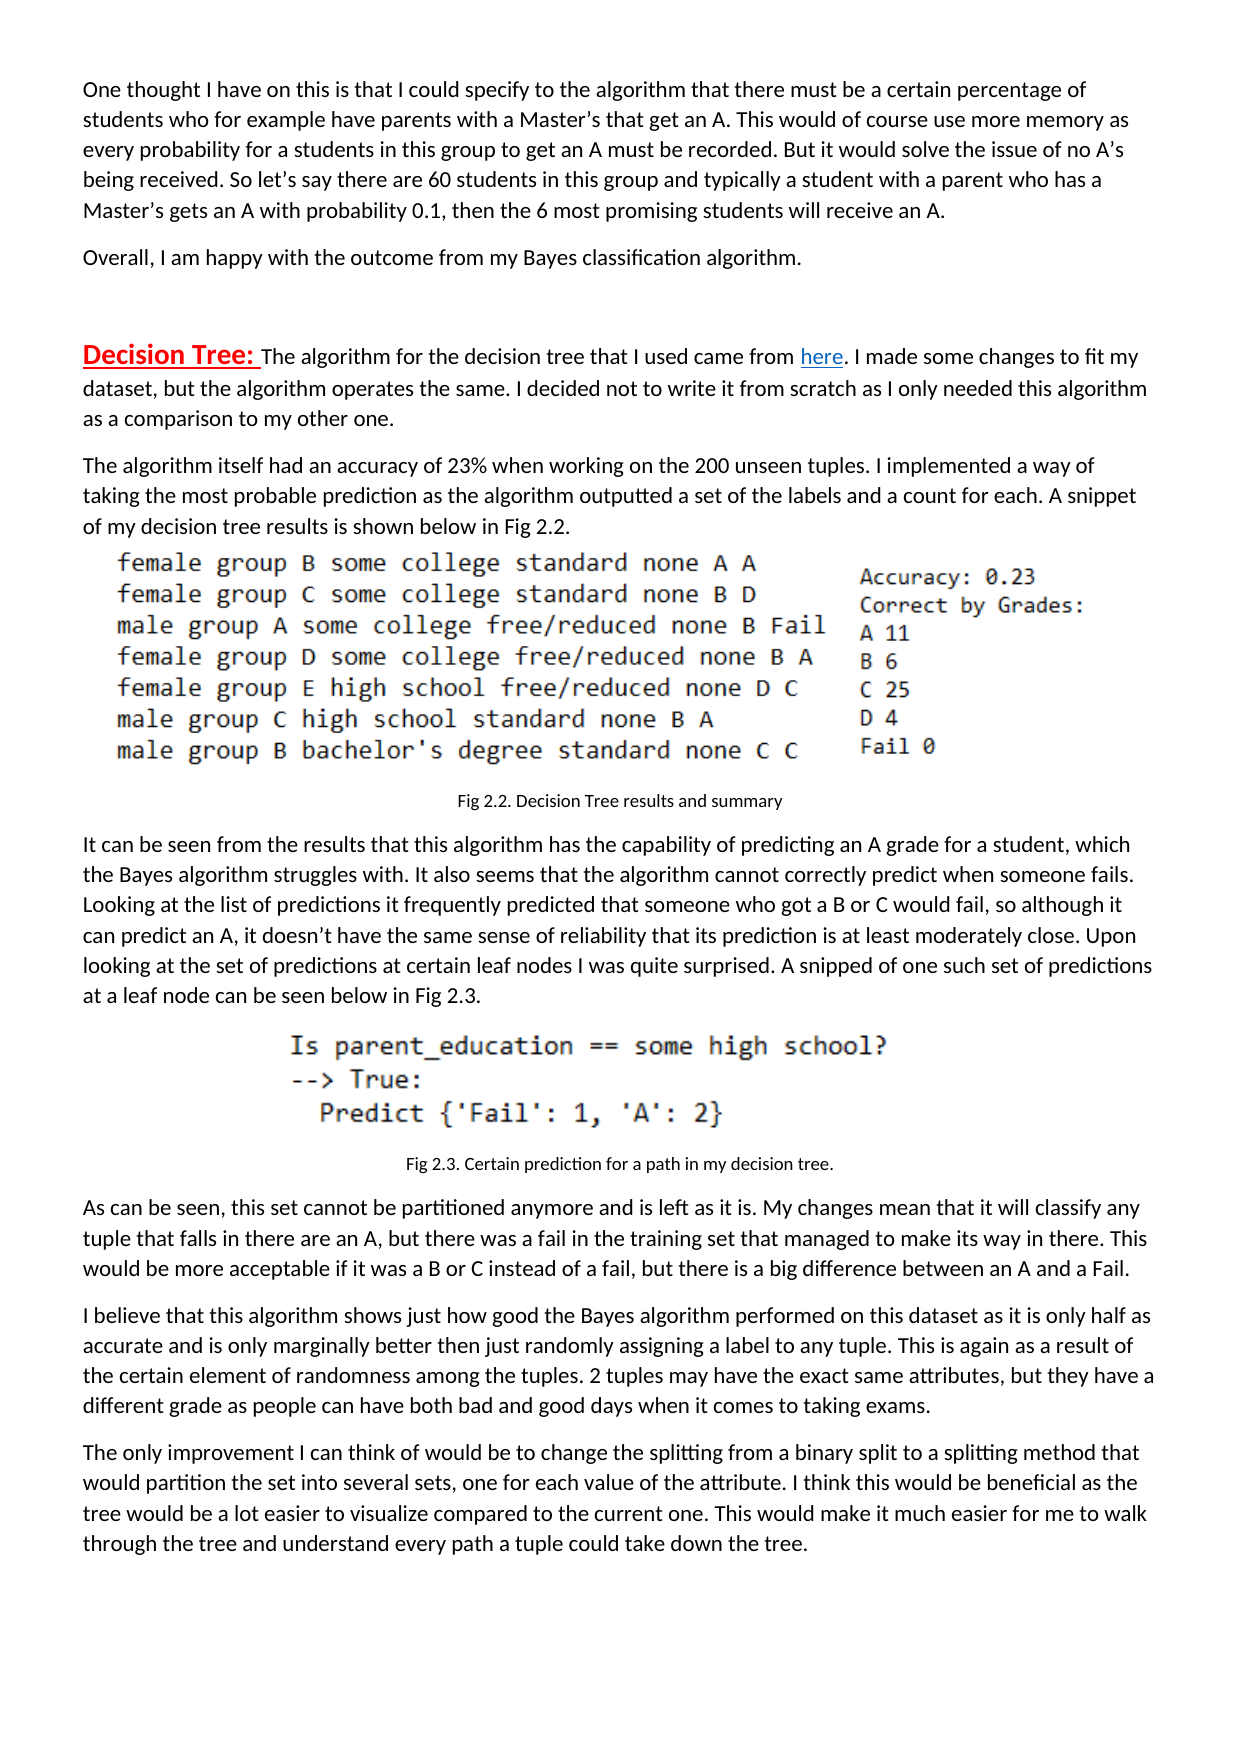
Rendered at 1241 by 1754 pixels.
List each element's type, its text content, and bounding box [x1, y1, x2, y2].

text I believe that this algorithm shows just how good the Bayes algorithm performed on this dataset as it is only half as accurate and is only marginally better then just randomly assigning a label to any tuple. This is again as a result of the certain element of randomness among the tuples. 2 tuples may have the exact same attributes, but they have a different grade as people can have both bad and good days when it comes to taking exams. [83, 1301, 1157, 1419]
picture [247, 1021, 993, 1132]
text Decision Tree: The algorithm for the decision tree that I used came from here. I made some changes to fit my dataset, but the algorithm operates the same. I decided not to write it from scratch as I only needed this algorithm as a comparison to my other one. [83, 336, 1157, 432]
picture [854, 562, 1094, 765]
text Overall, I am happy with the outcome from my Bayes classification algorithm. [83, 243, 1157, 271]
text As can be seen, this set cannot be partitioned anymore and is left as it is. My changes mean that it will classify any tuple that falls in there are an A, but there was a fail in the training set that managed to make its way in there. This would be more acceptable if it was a B or C instead of a fail, but there is a big difference between an A and a Fail. [83, 1193, 1157, 1282]
picture [110, 547, 840, 770]
text One thought I have on this is that I could specify to the algorithm that there must be a certain percentage of students who for example have parents with a Master’s that get an A. This would of course use more memory as every probability for a students in this group to get an A must be recorded. But it would solve the issue of no A’s being received. So let’s say there are 60 students in this group and typically a student with a parent who has a Master’s gets an A with probability 0.1, then the 6 most promising students will receive an A. [83, 75, 1157, 224]
text The only improvement I can think of would be to change the splitting from a binary split to a splitting method that would partition the set into several sets, one for each value of the attribute. I think this would be beneficial as the tree would be a lot easier to visualize compared to the current one. This would make it much easier for me to walk through the tree and understand every path a tuple could take down the tree. [83, 1438, 1157, 1557]
text It can be seen from the results that this algorithm has the capability of predicting an A grade for a student, which the Bayes algorithm struggles with. It also seems that the algorithm cannot correctly predict when someone fails. Looking at the list of predictions it frequently predicted that someone who got a B or C would fail, so although it can predict an A, it doesn’t have the same sense of reliability that its prediction is at least moderately close. Upon looking at the set of predictions at certain leaf nodes I was quite surprised. A snipped of one such set of predictions at a leaf node can be seen below in Fig 2.3. [83, 830, 1157, 1009]
text The algorithm itself had an accuracy of 23% when working on the 200 unseen tuples. I implemented a way of taking the most probable prediction as the algorithm outputted a set of the labels and a count for each. A snippet of my decision tree results is shown below in Fig 2.2. [83, 451, 1157, 540]
